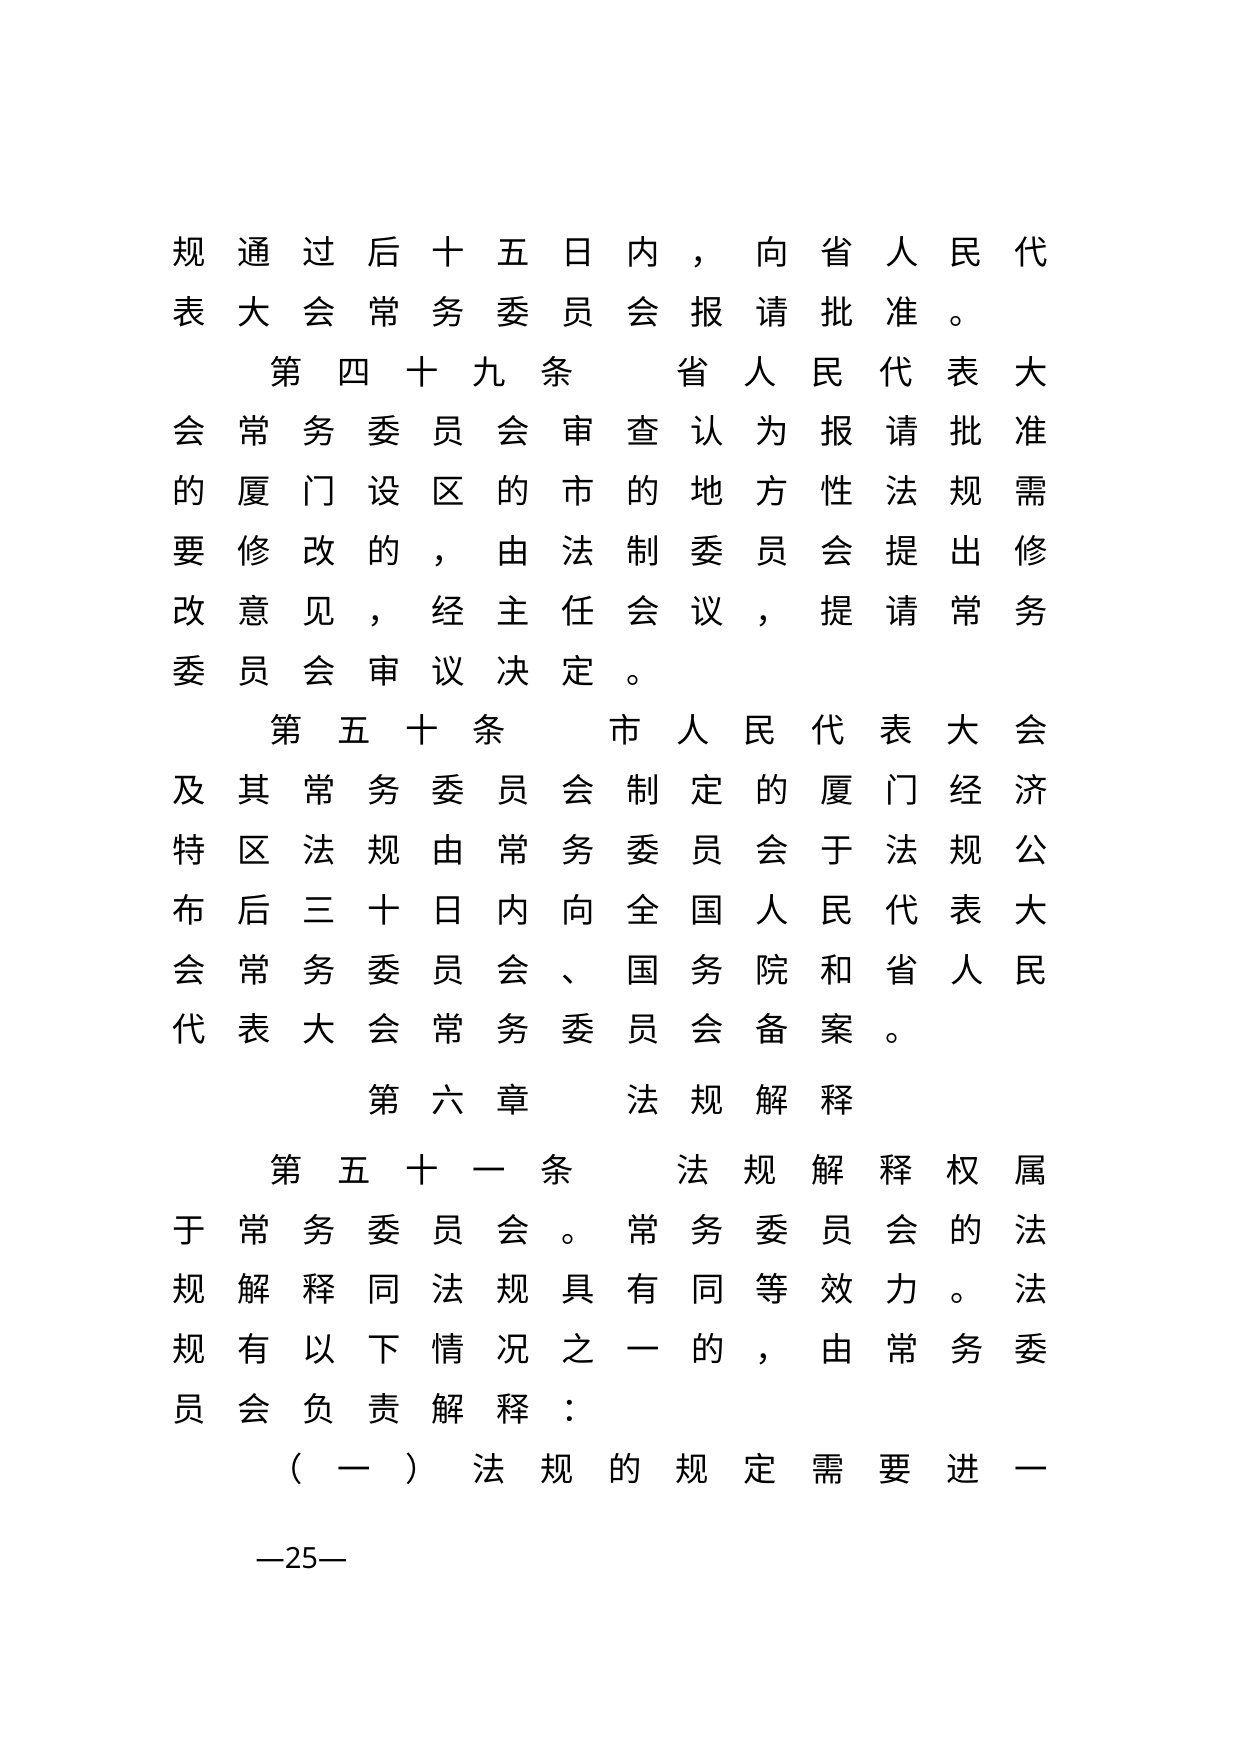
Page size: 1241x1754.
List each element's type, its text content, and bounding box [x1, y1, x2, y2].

text 第四十九条 省人民代表大会常务委员会审查认为报请批准的厦门设区的市的地方性法规需要修改的，由法制委员会提出修改意见，经主任会议，提请常务委员会审议决定。 [172, 340, 1079, 698]
text 第五十一条 法规解释权属于常务委员会。常务委员会的法规解释同法规具有同等效力。法规有以下情况之一的，由常务委员会负责解释： [172, 1138, 1079, 1437]
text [172, 1437, 1079, 1497]
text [172, 220, 1079, 340]
subtitle 第六章 法规解释 [172, 1068, 1079, 1127]
text 第五十条 市人民代表大会及其常务委员会制定的厦门经济特区法规由常务委员会于法规公布后三十日内向全国人民代表大会常务委员会、国务院和省人民代表大会常务委员会备案。 [172, 698, 1079, 1057]
